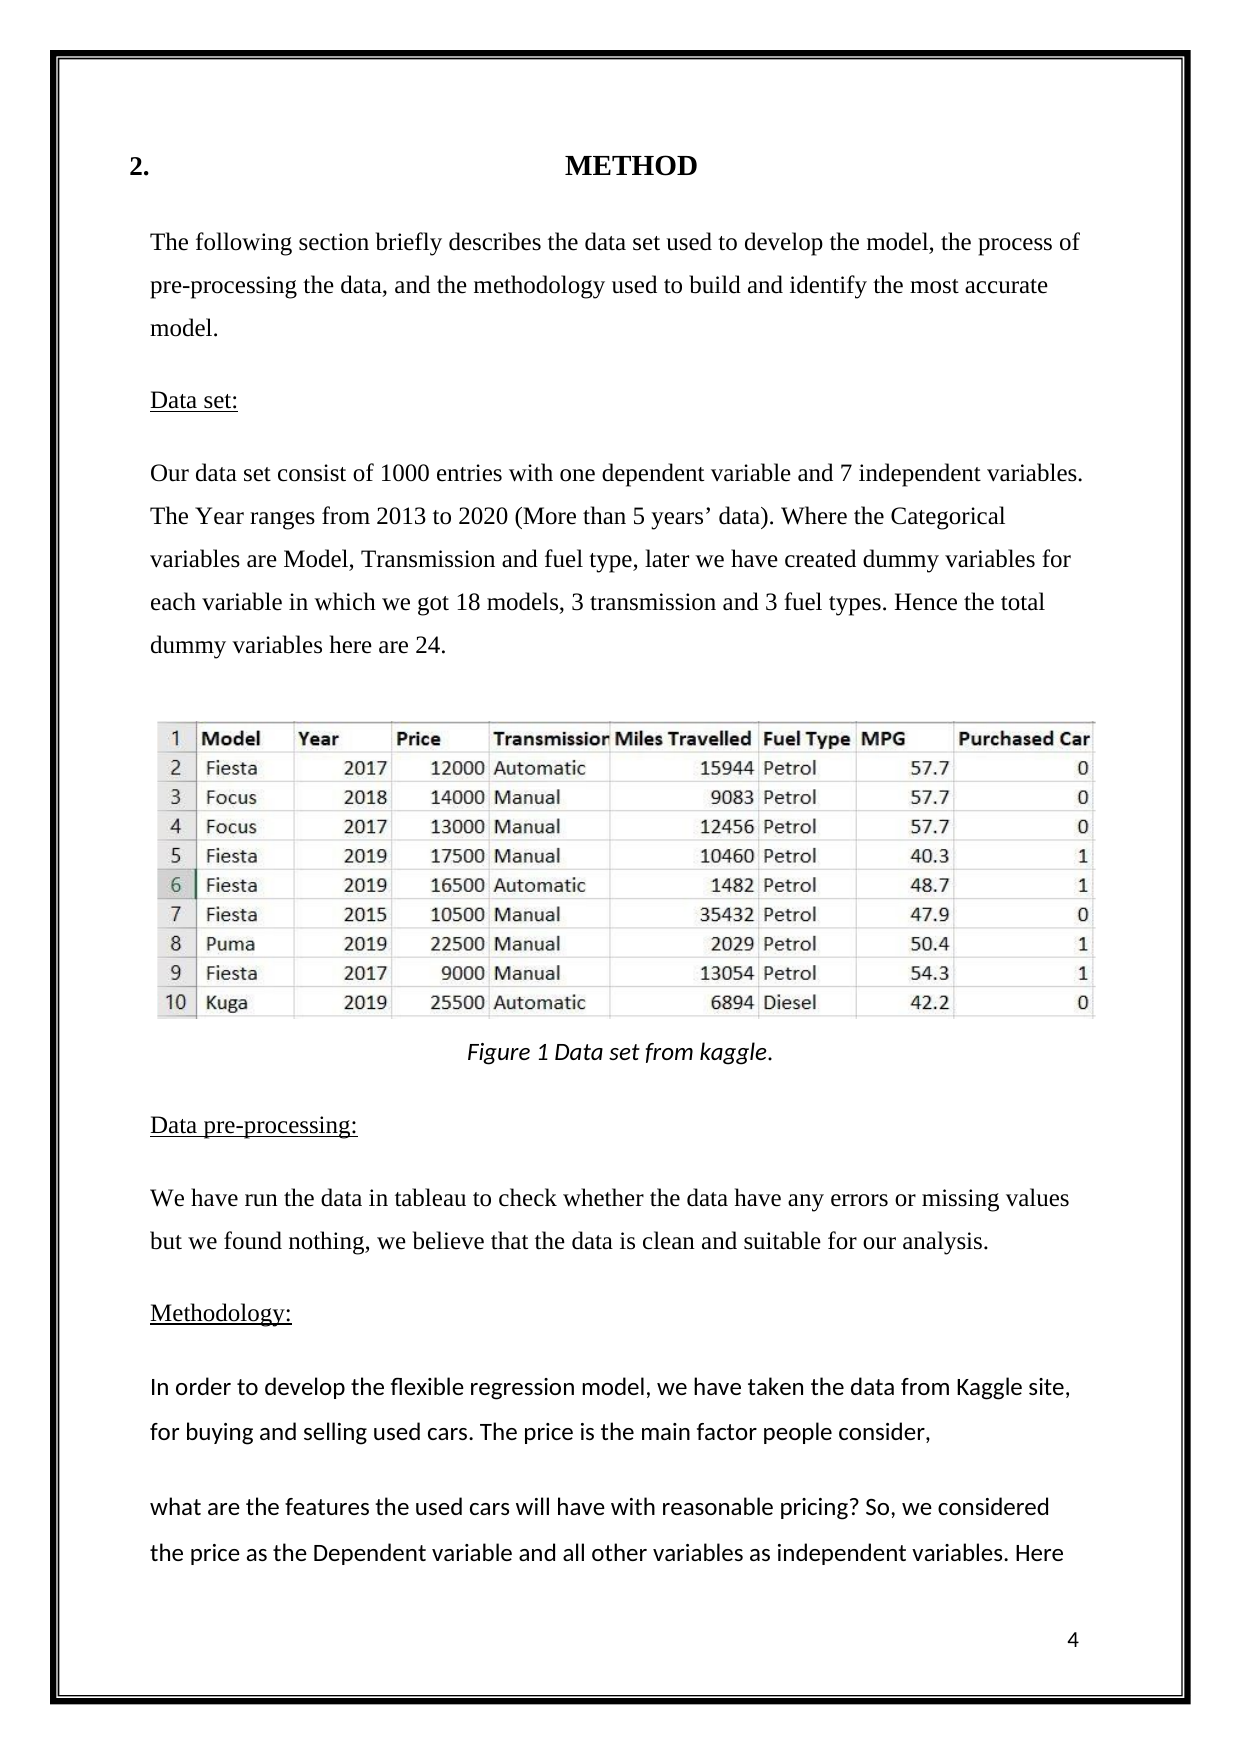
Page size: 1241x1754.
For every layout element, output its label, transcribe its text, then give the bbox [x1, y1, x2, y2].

subtitle METHOD [129, 148, 1112, 181]
text what are the features the used cars will have with reasonable pricing? So, we considered the price as the Dependent variable and all other variables as independent variables. Here [150, 1491, 1067, 1567]
text We have run the data in tableau to check whether the data have any errors or missing values but we found nothing, we believe that the data is clean and suitable for our analysis. [150, 1183, 1071, 1254]
text Data set: [150, 386, 1153, 414]
text The following section briefly describes the data set used to develop the model, the process of pre-processing the data, and the methodology used to build and identify the most accurate model. [150, 227, 1080, 342]
picture [157, 721, 1096, 1019]
text In order to develop the flexible regression model, we have taken the data from Kaggle site, for buying and selling used cars. The price is the main factor people consider, [150, 1371, 1074, 1447]
text Figure 1 Data set from kaggle. [222, 1019, 1018, 1066]
text Methodology: [150, 1298, 1153, 1327]
text Our data set consist of 1000 entries with one dependent variable and 7 independent variables. The Year ranges from 2013 to 2020 (More than 5 years’ data). Where the Categorical variables are Model, Transmission and fuel type, later we have created dummy variables for each variable in which we got 18 models, 3 transmission and 3 fuel types. Hence the total dummy variables here are 24. [150, 458, 1085, 659]
text Data pre-processing: [150, 1111, 1153, 1139]
